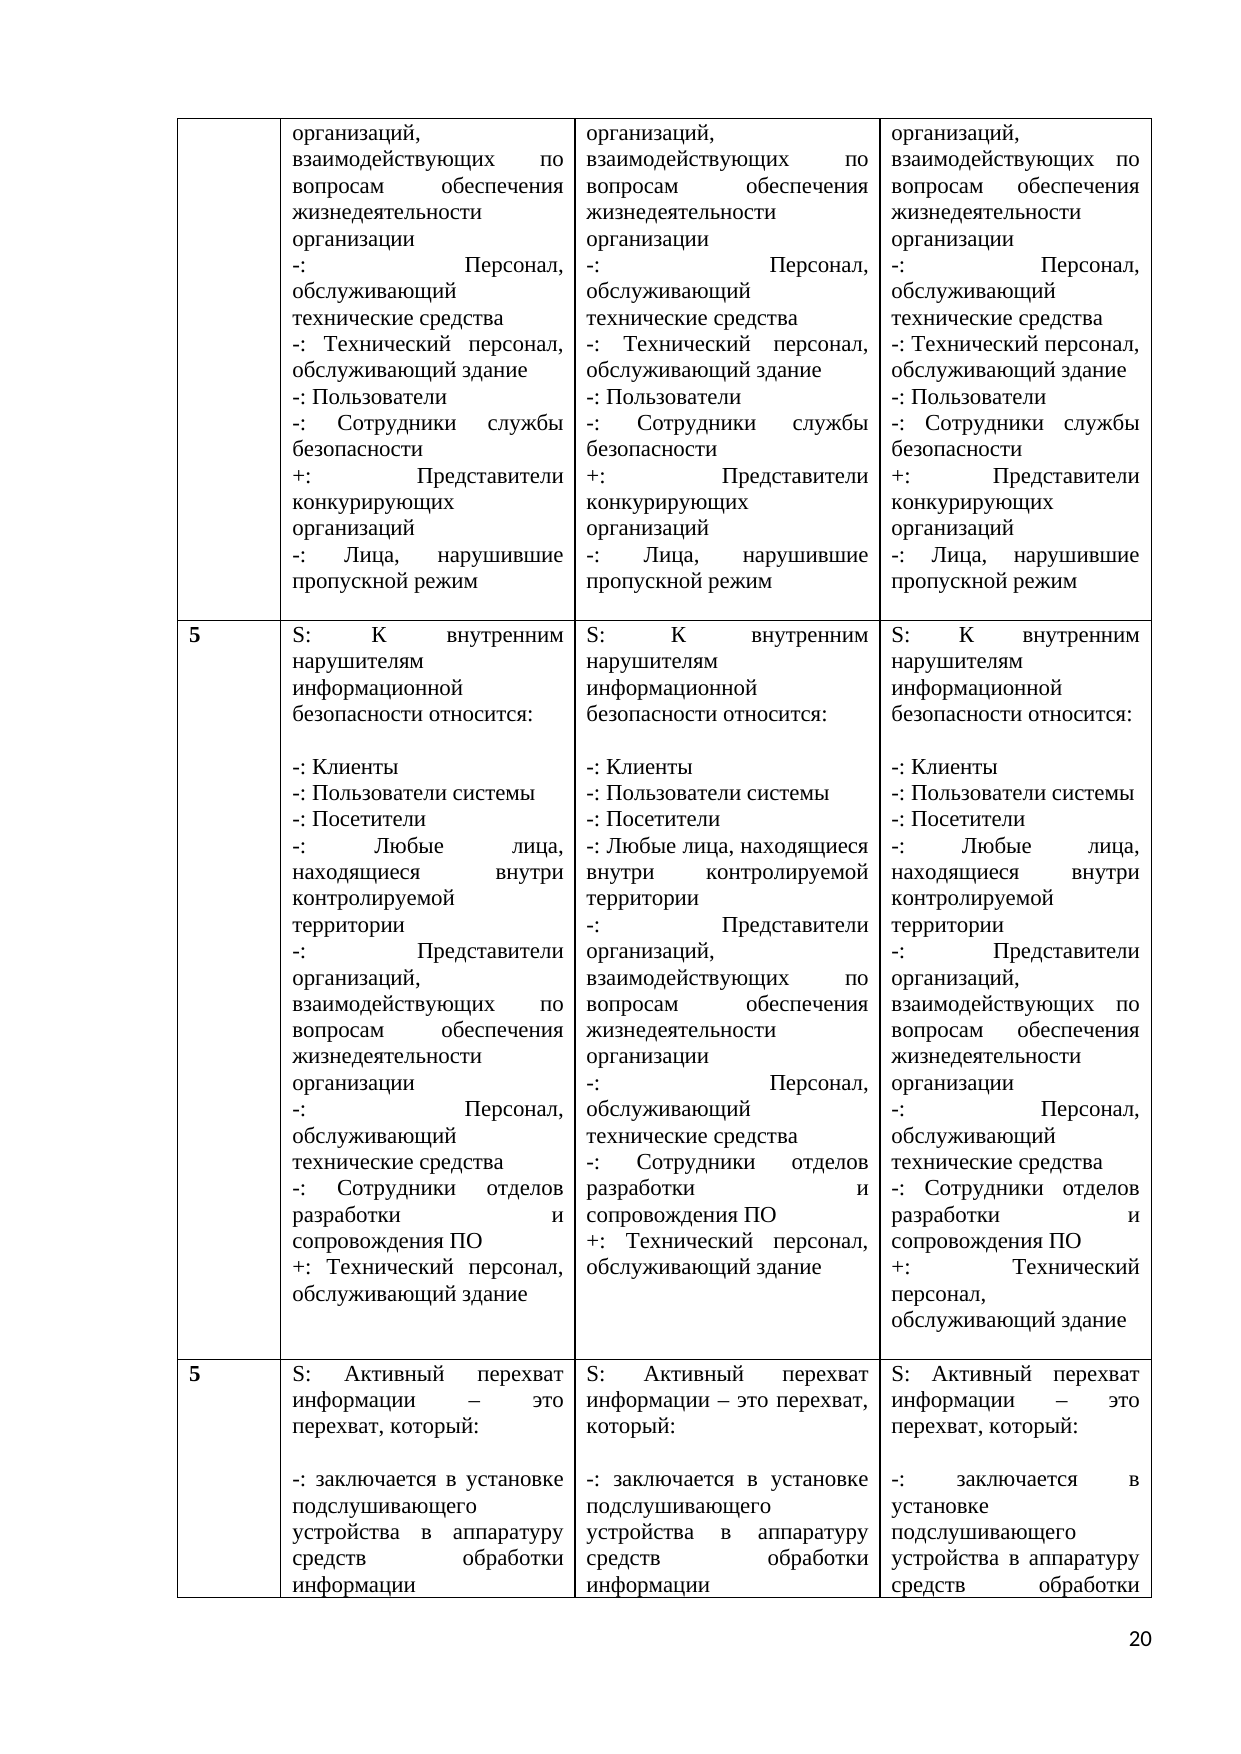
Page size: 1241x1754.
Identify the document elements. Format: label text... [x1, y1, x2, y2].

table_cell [281, 1360, 574, 1597]
table_cell S: К внутренним нарушителям информационной безопасности относится: -: Клиенты -: Пользователи системы -: Посетители -: Любые лица, находящиеся внутри контролируемой территории -: Представители организаций, взаимодействующих по вопросам обеспечения жизнедеятельности организации -: Персонал, обслуживающий технические средства -: Сотрудники отделов разработки и сопровождения ПО +: Технический персонал, обслуживающий здание [881, 621, 1151, 1359]
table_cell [881, 1360, 1151, 1597]
table_cell 5 [178, 1360, 280, 1597]
table_cell S: К внутренним нарушителям информационной безопасности относится: -: Клиенты -: Пользователи системы -: Посетители -: Любые лица, находящиеся внутри контролируемой территории -: Представители организаций, взаимодействующих по вопросам обеспечения жизнедеятельности организации -: Персонал, обслуживающий технические средства -: Сотрудники отделов разработки и сопровождения ПО +: Технический персонал, обслуживающий здание [576, 621, 879, 1359]
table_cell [281, 119, 574, 620]
table_cell 5 [178, 621, 280, 1359]
table_cell S: К внутренним нарушителям информационной безопасности относится: -: Клиенты -: Пользователи системы -: Посетители -: Любые лица, находящиеся внутри контролируемой территории -: Представители организаций, взаимодействующих по вопросам обеспечения жизнедеятельности организации -: Персонал, обслуживающий технические средства -: Сотрудники отделов разработки и сопровождения ПО +: Технический персонал, обслуживающий здание [281, 621, 574, 1359]
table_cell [576, 1360, 879, 1597]
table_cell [576, 119, 879, 620]
table_cell 4 [178, 119, 280, 620]
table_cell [881, 119, 1151, 620]
